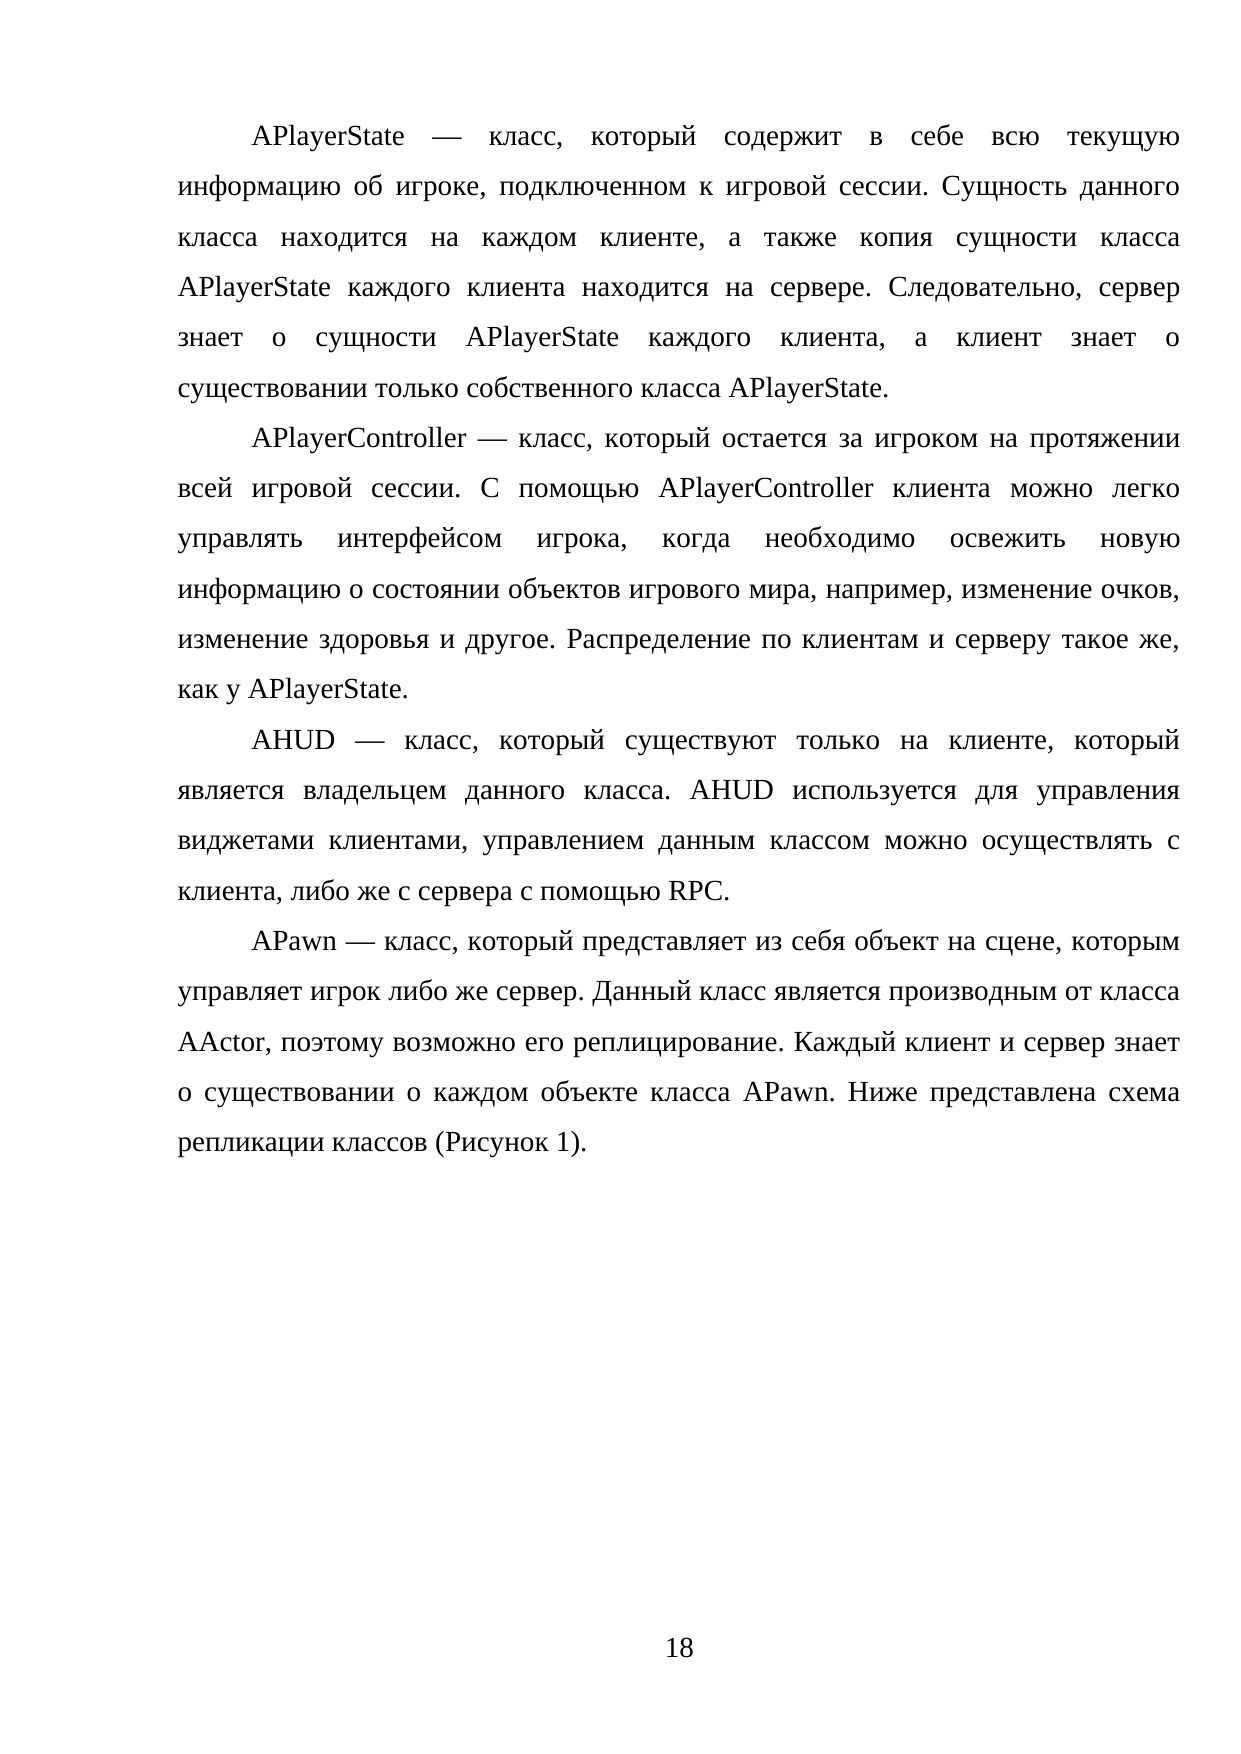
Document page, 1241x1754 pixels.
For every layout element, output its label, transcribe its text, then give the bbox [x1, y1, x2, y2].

text AHUD — класс, который существуют только на клиенте, который является владельцем данного класса. AHUD используется для управления виджетами клиентами, управлением данным классом можно осуществлять с клиента, либо же с сервера с помощью RPC. [177, 722, 1181, 906]
text APlayerState — класс, который содержит в себе всю текущую информацию об игроке, подключенном к игровой сессии. Сущность данного класса находится на каждом клиенте, а также копия сущности класса APlayerState каждого клиента находится на сервере. Следовательно, сервер знает о сущности APlayerState каждого клиента, а клиент знает о существовании только собственного класса APlayerState. [177, 118, 1181, 403]
text АPlayerController — класс, который остается за игроком на протяжении всей игровой сессии. С помощью APlayerController клиента можно легко управлять интерфейсом игрока, когда необходимо освежить новую информацию о состоянии объектов игрового мира, например, изменение очков, изменение здоровья и другое. Распределение по клиентам и серверу такое же, как у APlayerState. [177, 420, 1181, 705]
text APawn — класс, который представляет из себя объект на сцене, которым управляет игрок либо же сервер. Данный класс является производным от класса AActor, поэтому возможно его реплицирование. Каждый клиент и сервер знает о существовании о каждом объекте класса APawn. Ниже представлена схема репликации классов (рисунок 1). [177, 923, 1181, 1158]
